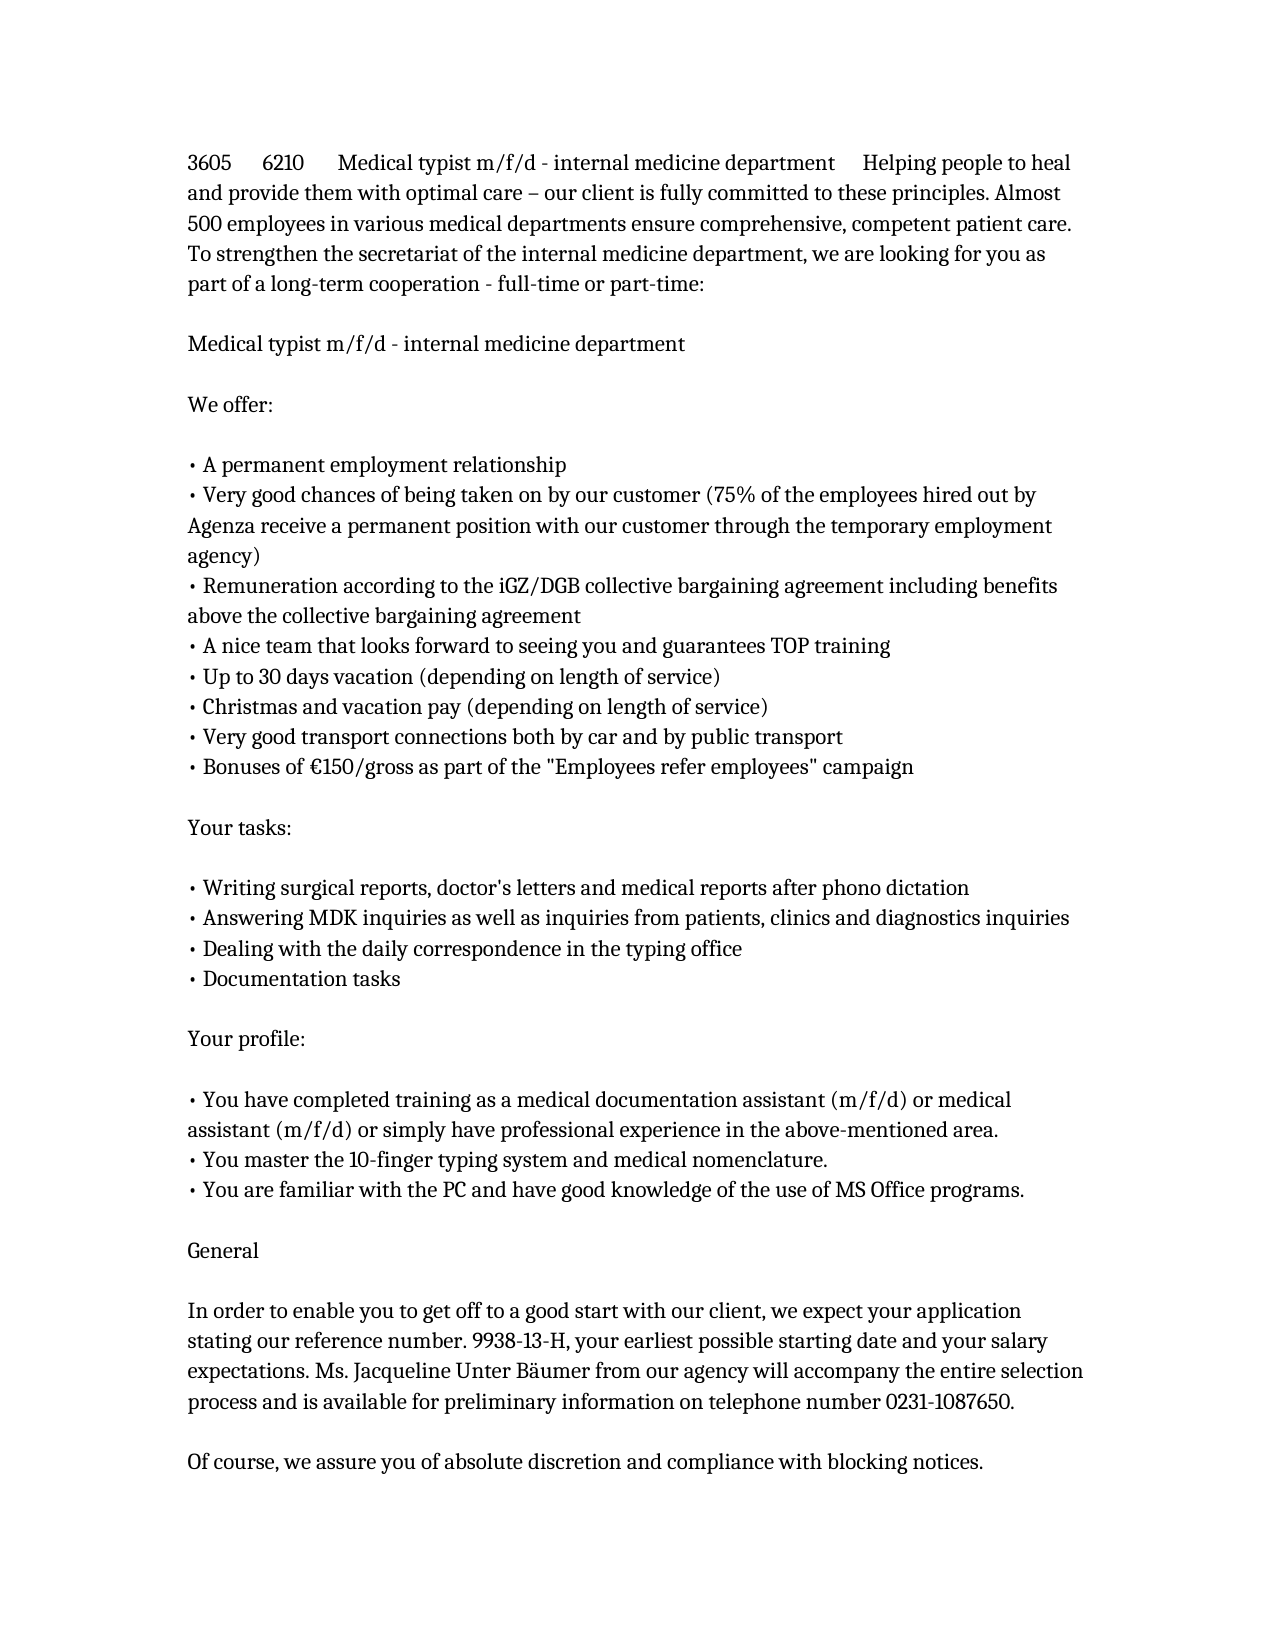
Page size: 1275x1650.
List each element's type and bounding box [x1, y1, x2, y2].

text [187, 150, 1087, 1475]
